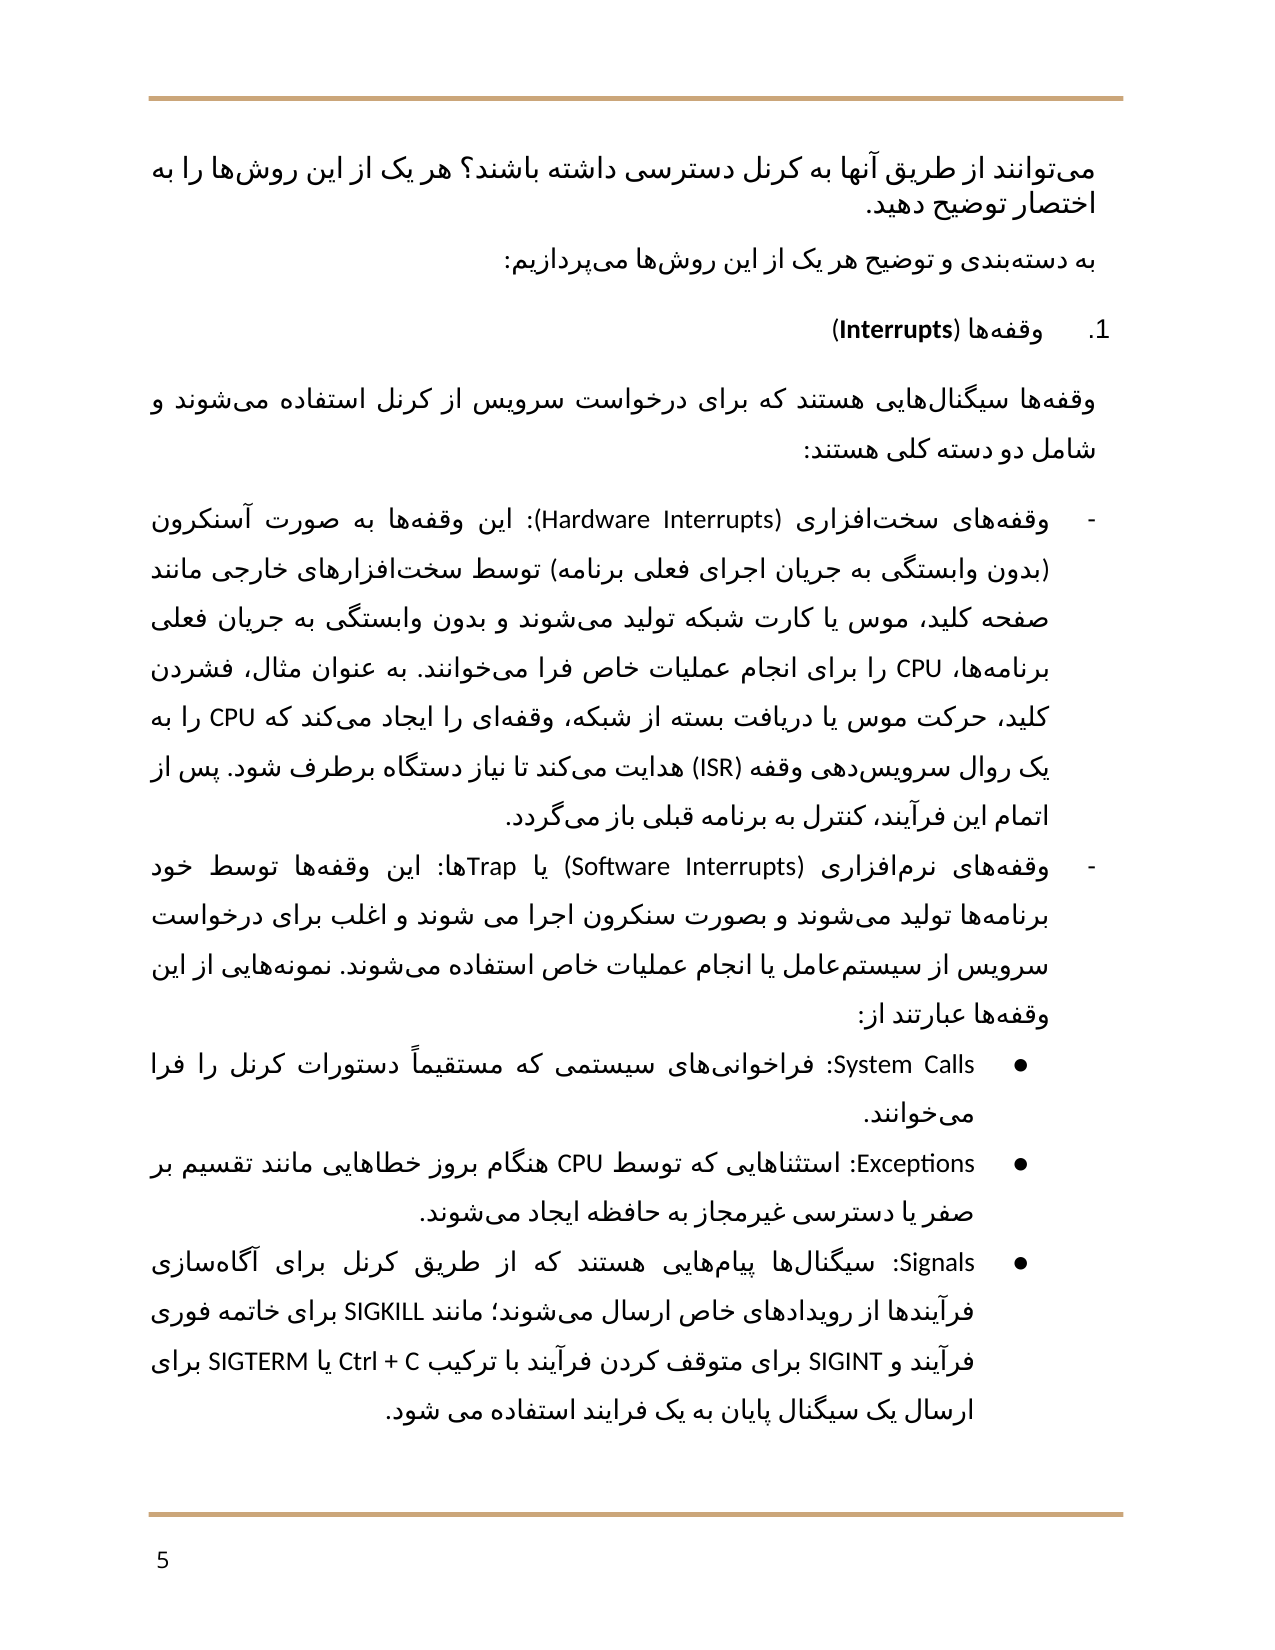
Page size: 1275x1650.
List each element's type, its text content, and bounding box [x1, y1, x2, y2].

picture [148, 1512, 1124, 1517]
picture [148, 96, 1124, 101]
list وقفه‌های سخت‌افزاری (Hardware Interrupts): این وقفه‌ها به صورت آسنکرون (بدون وابستگی به جریان اجرای فعلی برنامه) توسط سخت‌افزارهای خارجی مانند صفحه کلید، موس یا کارت شبکه تولید می‌شوند و بدون وابستگی به جریان فعلی برنامه‌ها، CPU را برای انجام عملیات خاص فرا می‌خوانند. به عنوان مثال، فشردن کلید، حرکت موس یا دریافت بسته از شبکه، وقفه‌ای را ایجاد می‌کند که CPU را به یک روال سرویس‌دهی وقفه (ISR) هدایت می‌کند تا نیاز دستگاه برطرف شود. پس از اتمام این فرآیند، کنترل به برنامه قبلی باز می‌گردد. [150, 502, 1087, 832]
list وقفه‌های نرم‌افزاری (Software Interrupts) یا Trapها: این وقفه‌ها توسط خود برنامه‌ها تولید می‌شوند و بصورت سنکرون اجرا می شوند و اغلب برای درخواست سرویس از سیستم‌عامل یا انجام عملیات خاص استفاده می‌شوند. نمونه‌هایی از این وقفه‌ها عبارتند از: [150, 849, 1087, 1030]
list Exceptions: استثناهایی که توسط CPU هنگام بروز خطاهایی مانند تقسیم بر صفر یا دسترسی غیرمجاز به حافظه ایجاد می‌شوند. [150, 1146, 1012, 1228]
text به دسته‌بندی و توضیح هر یک از این روش‌ها می‌پردازیم: [150, 242, 1097, 275]
text وقفه‌ها سیگنال‌هایی هستند که برای درخواست سرویس از کرنل استفاده می‌شوند و شامل دو دسته کلی هستند: [150, 383, 1097, 465]
list وقفه‌ها (Interrupts) [150, 312, 1087, 345]
list Signals: سیگنال‌ها پیام‌هایی هستند که از طریق کرنل برای آگاه‌سازی فرآیندها از رویدادهای خاص ارسال می‌شوند؛ مانند SIGKILL برای خاتمه فوری فرآیند و SIGINT برای متوقف کردن فرآیند با ترکیب Ctrl + C یا SIGTERM برای ارسال یک سیگنال پایان به یک فرایند استفاده می شود. [150, 1245, 1012, 1426]
list System Calls: فراخوانی‌های سیستمی که مستقیماً دستورات کرنل را فرا می‌خوانند. [150, 1047, 1012, 1129]
